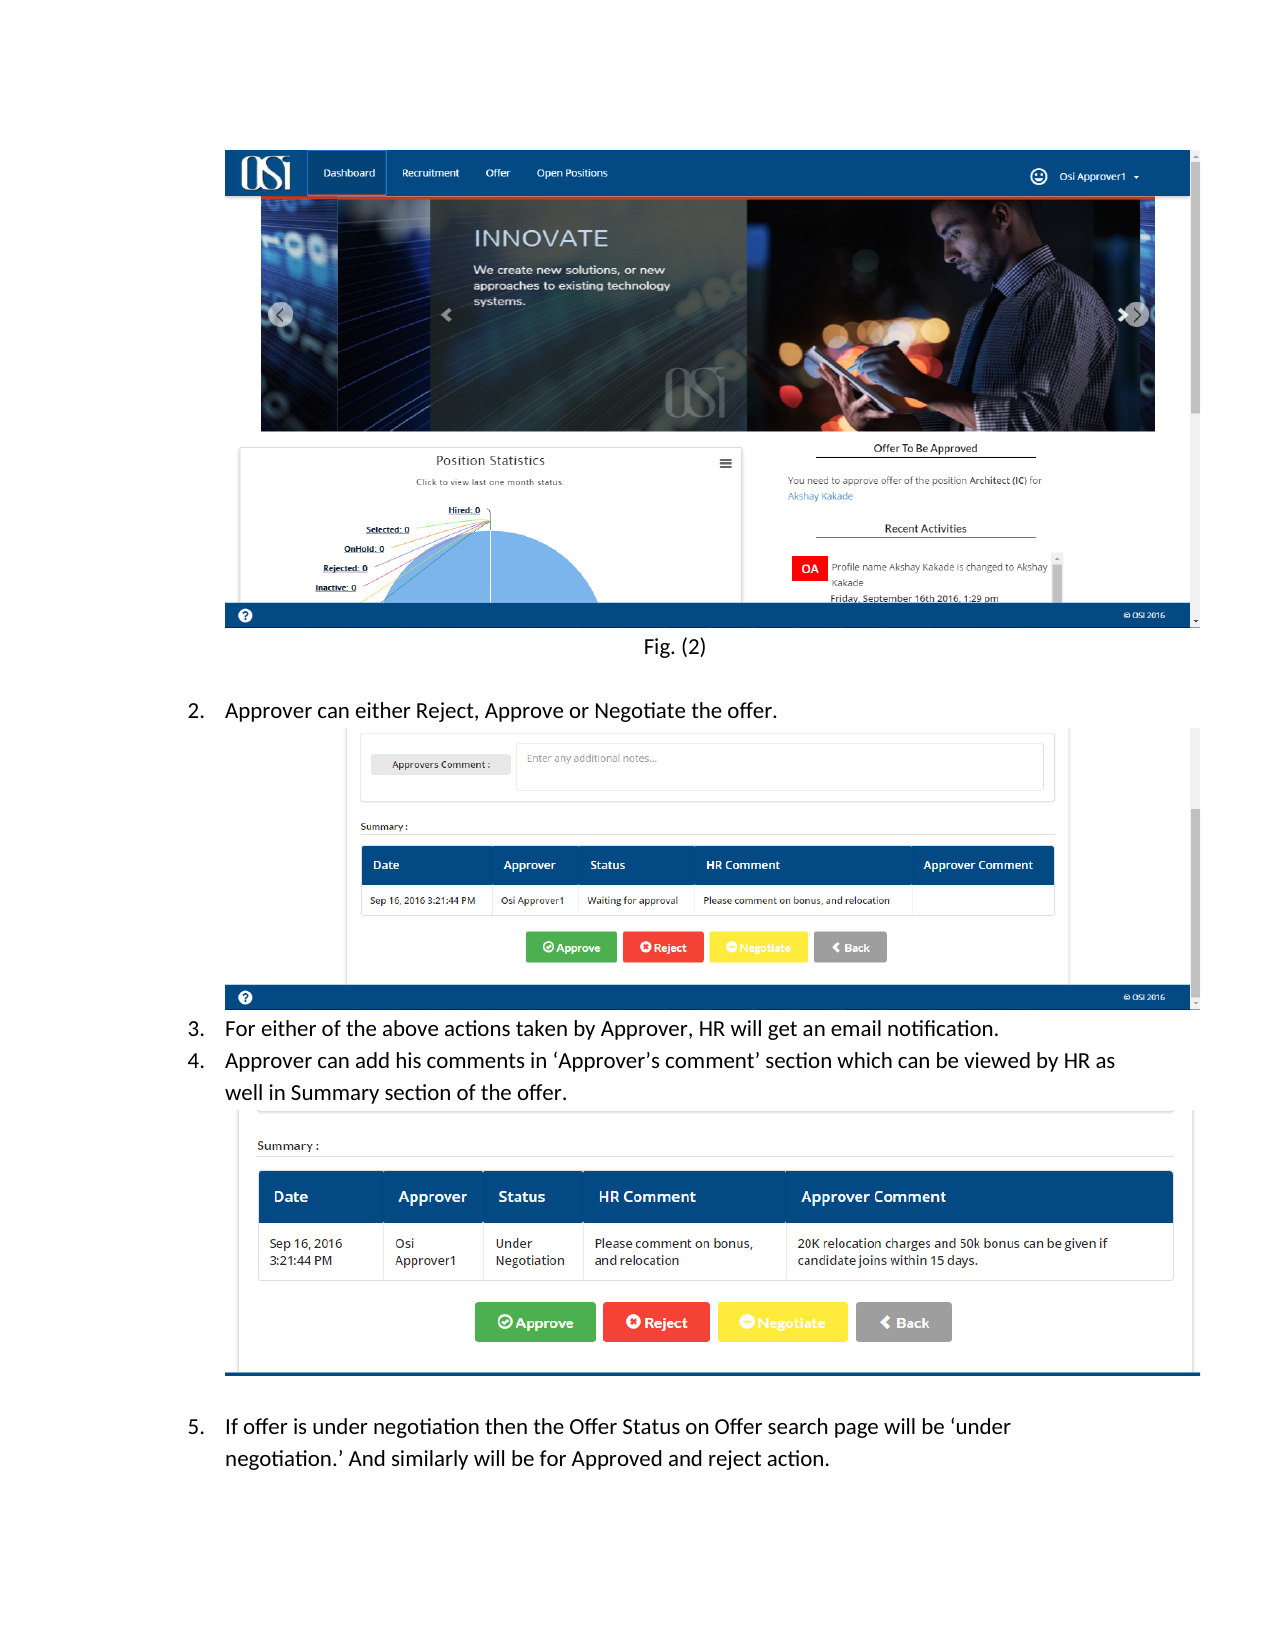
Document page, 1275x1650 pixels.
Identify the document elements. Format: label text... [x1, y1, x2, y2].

list If offer is under negotiation then the Offer Status on Offer search page will be ‘under negotiation.’ And similarly will be for Approved and reject action. [187, 1412, 1125, 1472]
list For either of the above actions taken by Approver, HR will get an email notification. [187, 1014, 1125, 1042]
picture [225, 728, 1200, 1010]
picture [225, 150, 1200, 628]
list Approver can either Reject, Approve or Negotiate the offer. [187, 696, 1125, 724]
list Fig. (2) [225, 632, 1125, 660]
list Approver can add his comments in ‘Approver’s comment’ section which can be viewed by HR as well in Summary section of the offer. [187, 1046, 1125, 1107]
picture [225, 1110, 1200, 1376]
